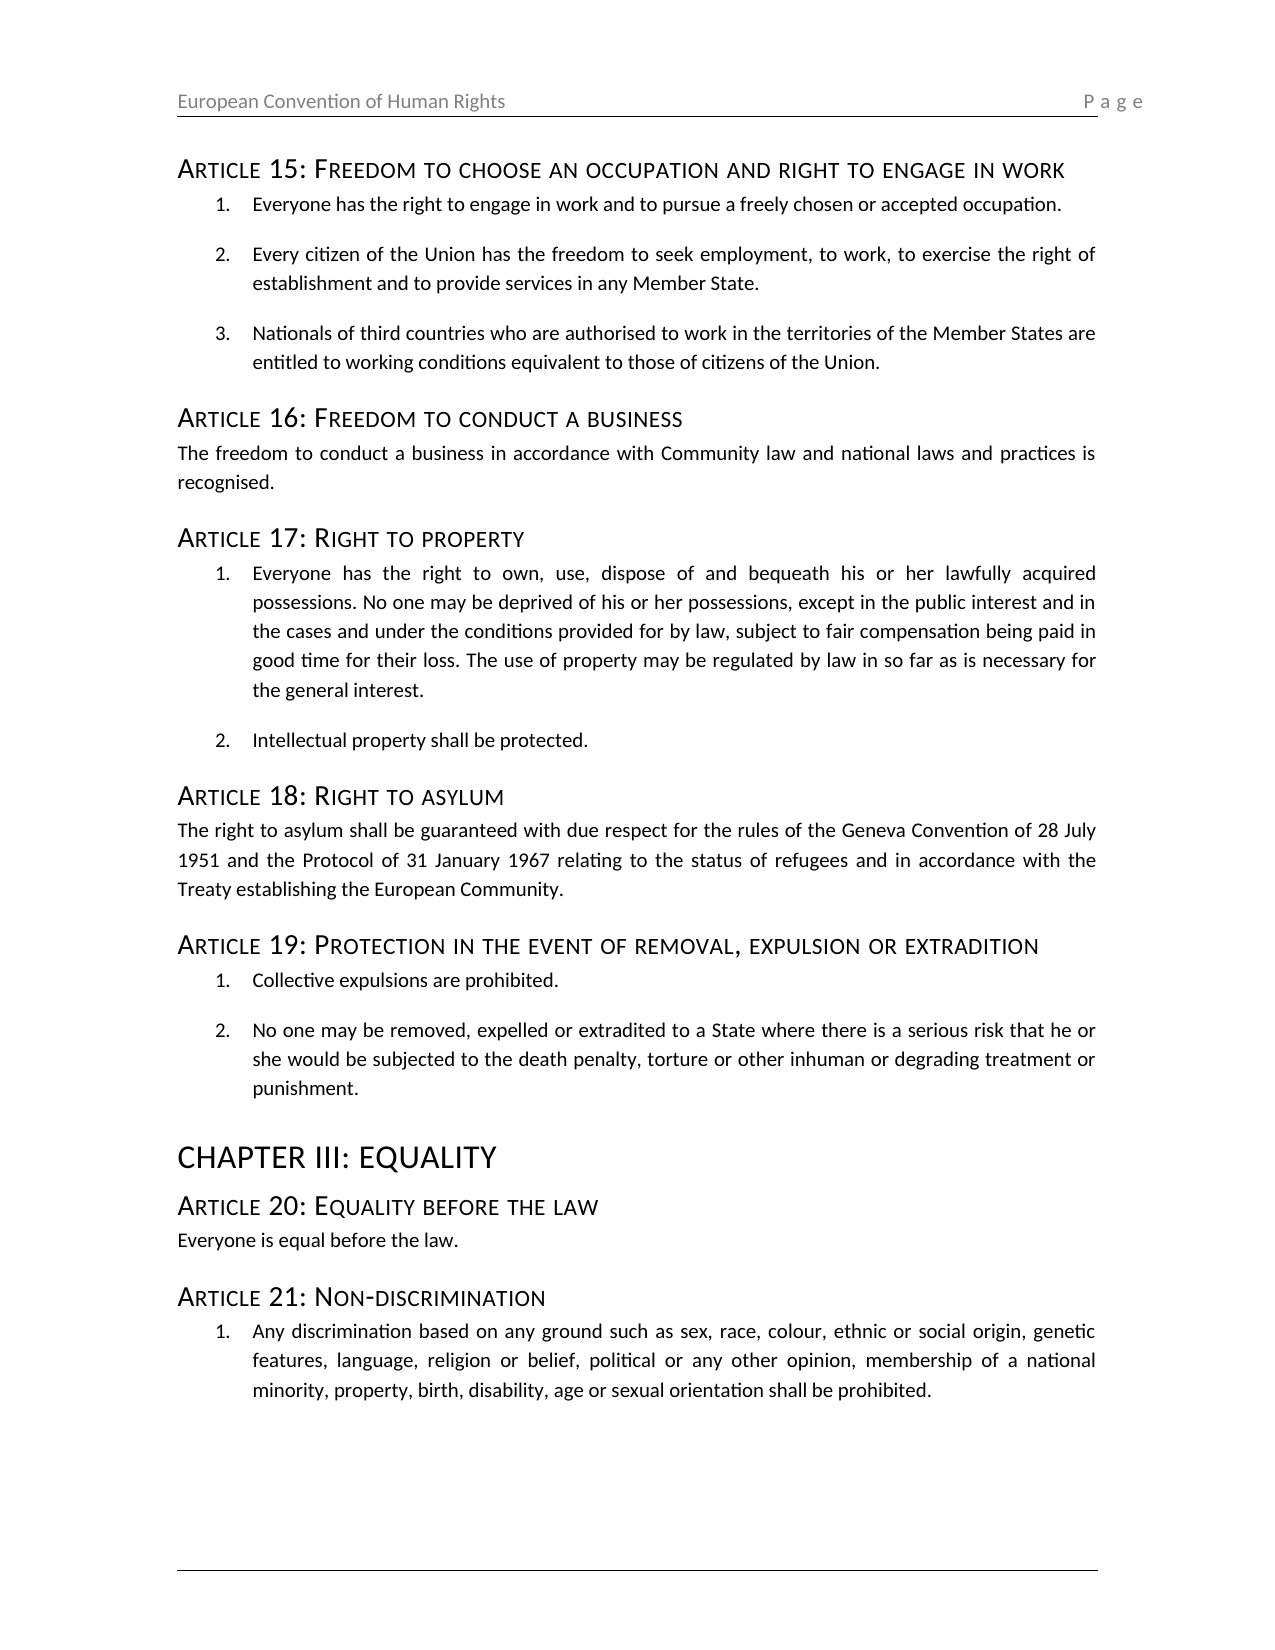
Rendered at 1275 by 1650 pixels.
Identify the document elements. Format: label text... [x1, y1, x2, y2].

subtitle CHAPTER III: EQUALITY [177, 1136, 1098, 1176]
subtitle Article 15: Freedom to choose an occupation and right to engage in work [177, 150, 1098, 185]
subtitle Article 16: Freedom to conduct a business [177, 399, 1098, 435]
subtitle Article 17: Right to property [177, 519, 1098, 555]
list Everyone has the right to own, use, dispose of and bequeath his or her lawfully acquired possessions. No one may be deprived of his or her possessions, except in the public interest and in the cases and under the conditions provided for by law, subject to fair compensation being paid in good time for their loss. The use of property may be regulated by law in so far as is necessary for the general interest. [215, 560, 1098, 702]
subtitle Article 19: Protection in the event of removal, expulsion or extradition [177, 926, 1098, 962]
list No one may be removed, expelled or extradited to a State where there is a serious risk that he or she would be subjected to the death penalty, torture or other inhuman or degrading treatment or punishment. [215, 1017, 1098, 1101]
subtitle Article 21: Non-discrimination [177, 1278, 1098, 1313]
list Any discrimination based on any ground such as sex, race, colour, ethnic or social origin, genetic features, language, religion or belief, political or any other opinion, membership of a national minority, property, birth, disability, age or sexual orientation shall be prohibited. [215, 1318, 1098, 1402]
list Collective expulsions are prohibited. [215, 967, 1098, 992]
subtitle Article 18: Right to asylum [177, 777, 1098, 812]
text Everyone is equal before the law. [177, 1228, 1098, 1253]
list Intellectual property shall be protected. [215, 727, 1098, 752]
list Nationals of third countries who are authorised to work in the territories of the Member States are entitled to working conditions equivalent to those of citizens of the Union. [215, 320, 1098, 374]
text The right to asylum shall be guaranteed with due respect for the rules of the Geneva Convention of 28 July 1951 and the Protocol of 31 January 1967 relating to the status of refugees and in accordance with the Treaty establishing the European Community. [177, 818, 1098, 901]
list Every citizen of the Union has the freedom to seek employment, to work, to exercise the right of establishment and to provide services in any Member State. [215, 241, 1098, 295]
list Everyone has the right to engage in work and to pursue a freely chosen or accepted occupation. [215, 191, 1098, 216]
subtitle Article 20: Equality before the law [177, 1187, 1098, 1222]
text The freedom to conduct a business in accordance with Community law and national laws and practices is recognised. [177, 440, 1098, 494]
